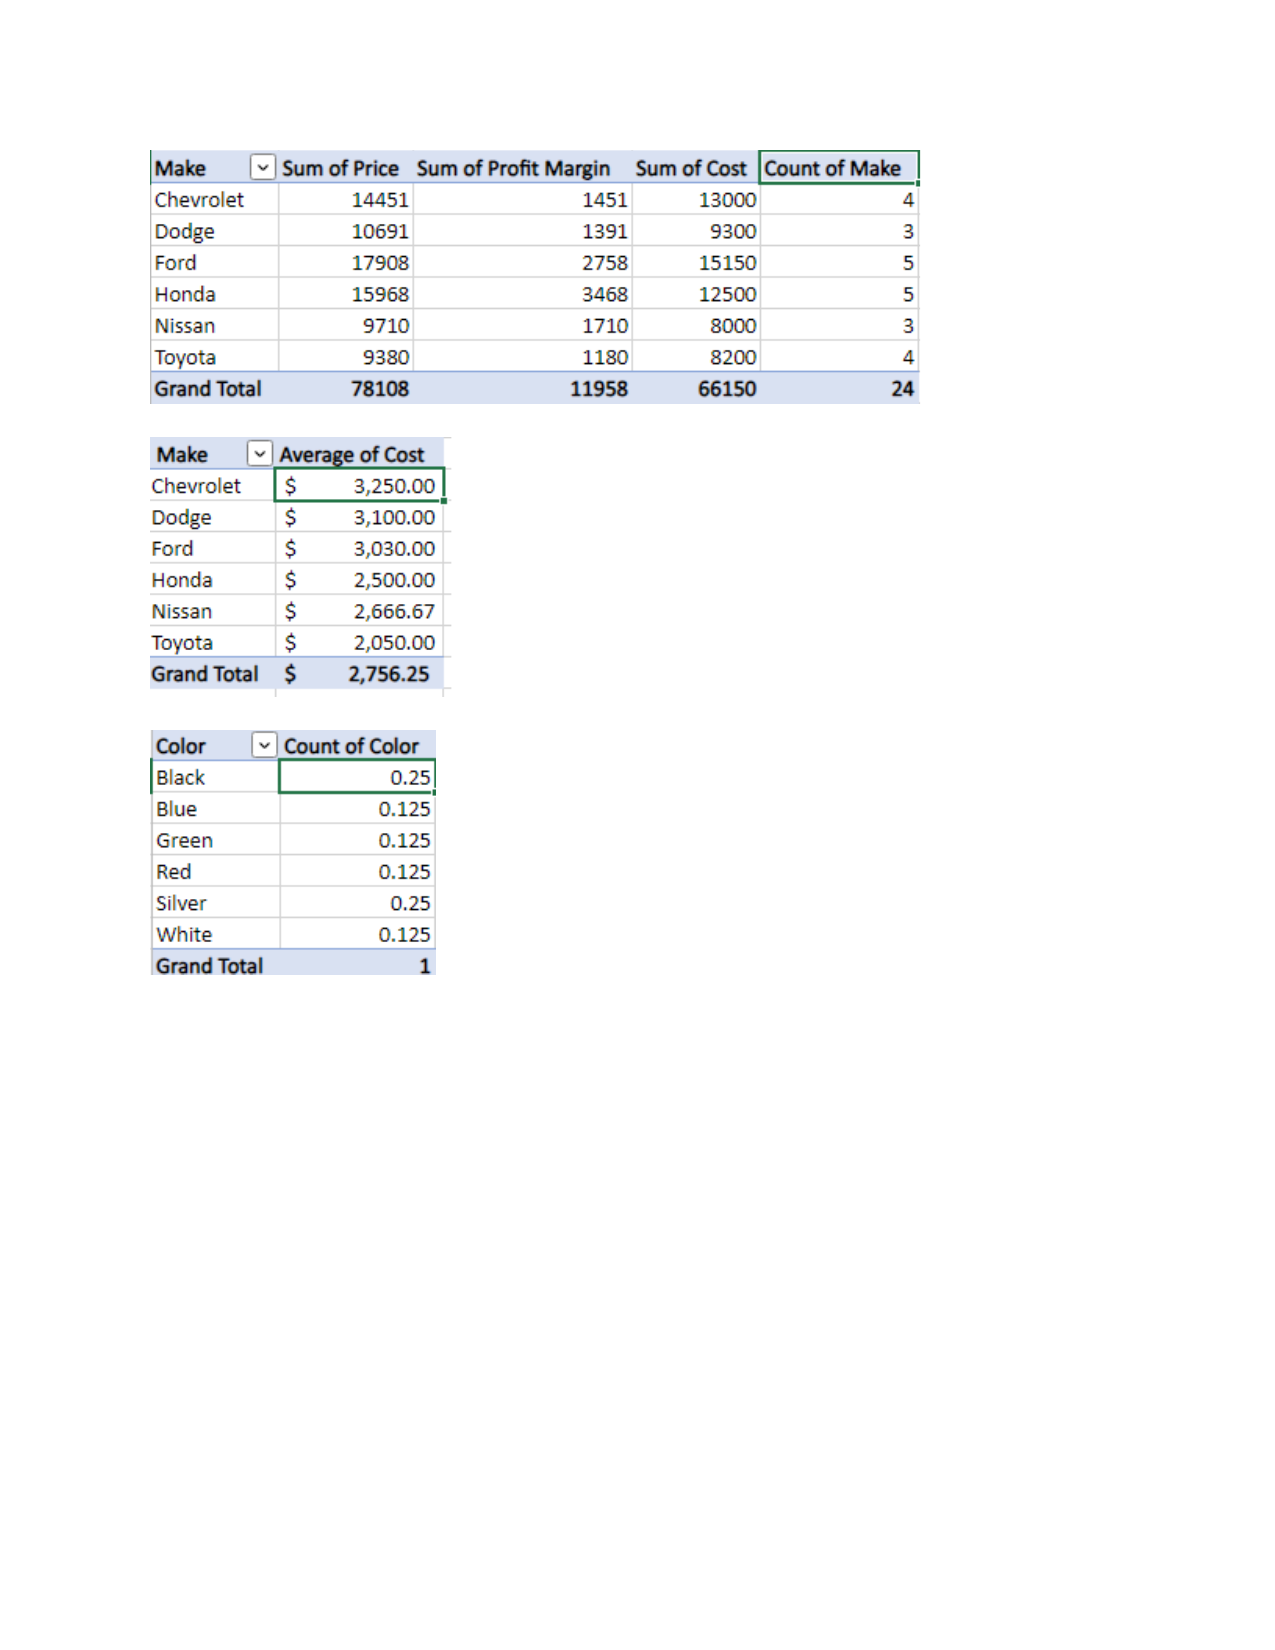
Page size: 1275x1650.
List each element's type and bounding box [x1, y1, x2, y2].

picture [150, 437, 452, 697]
picture [150, 150, 921, 404]
picture [150, 730, 436, 975]
